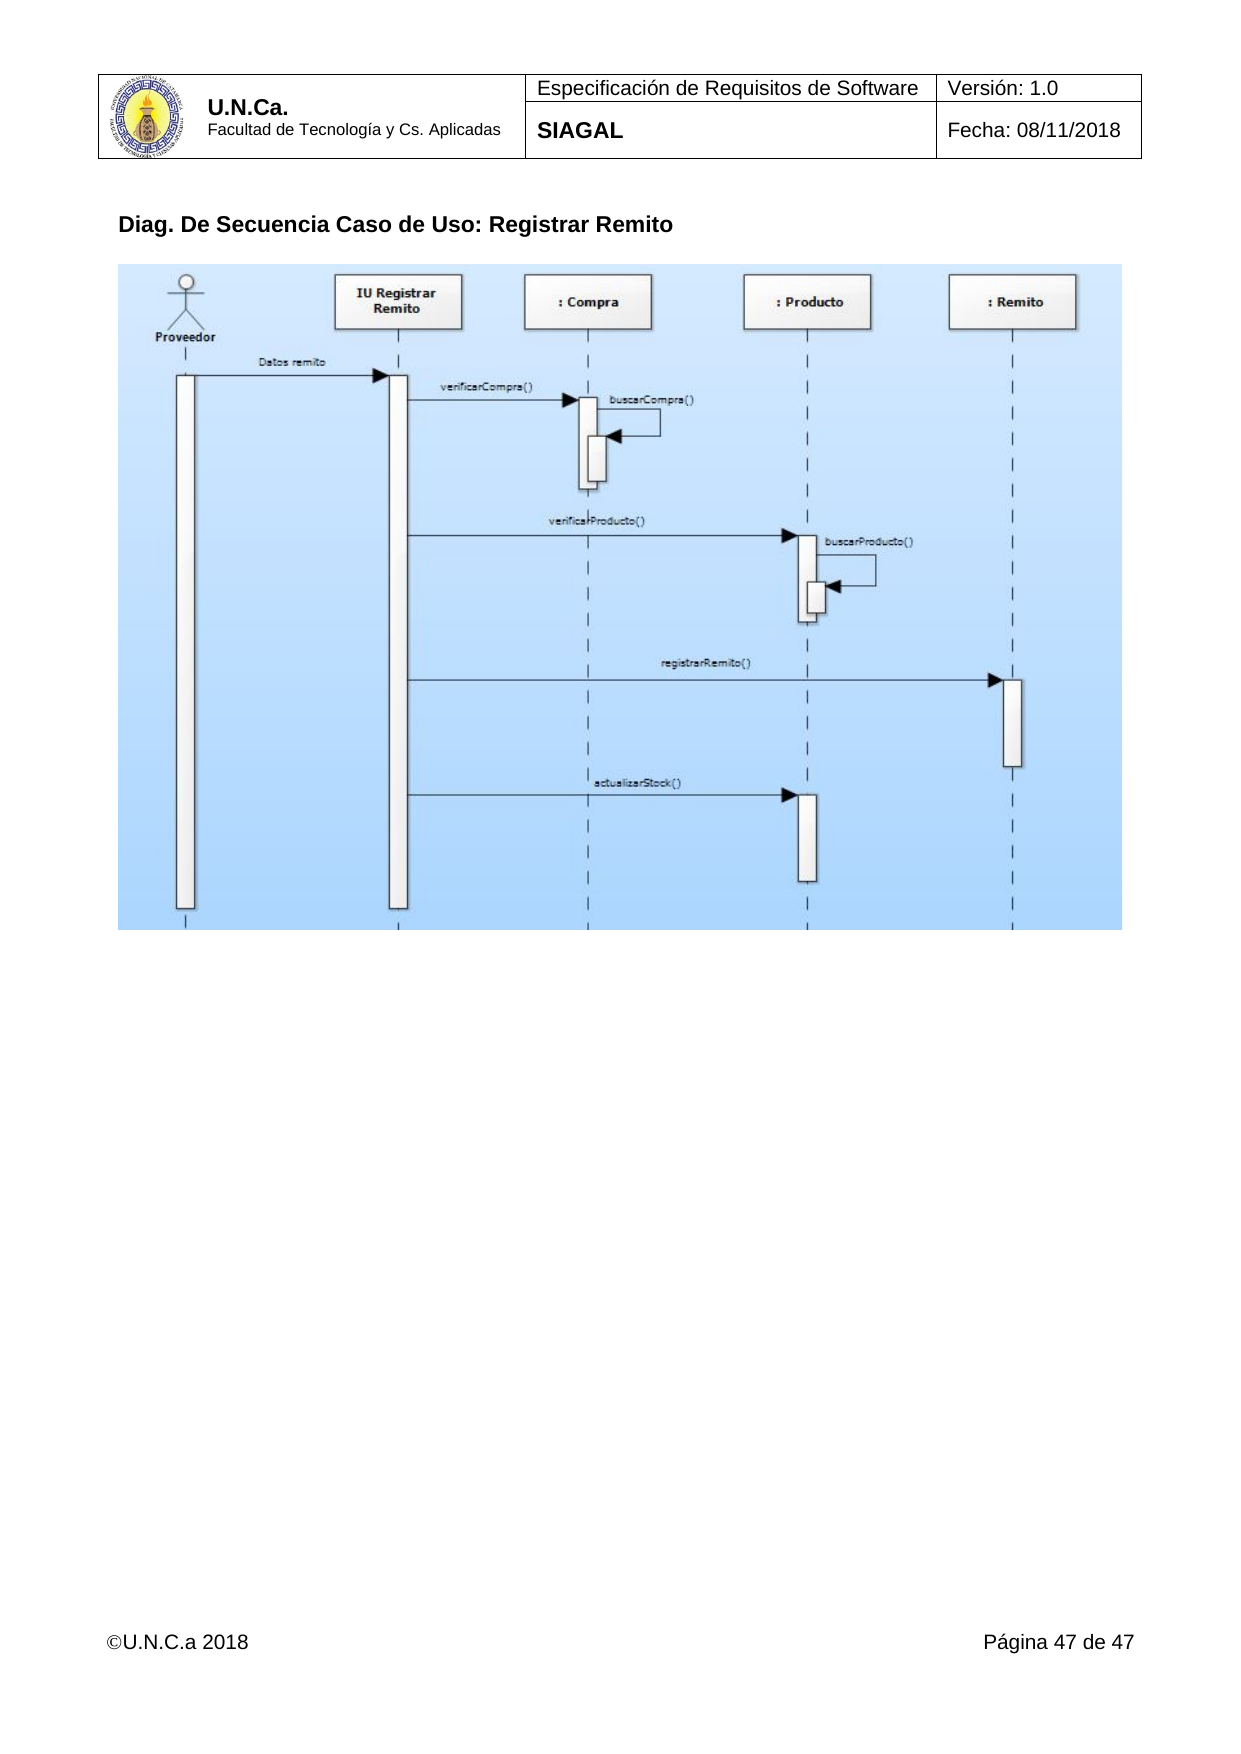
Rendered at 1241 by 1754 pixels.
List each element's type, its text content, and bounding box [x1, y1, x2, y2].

text Diag. De Secuencia Caso de Uso: Registrar Remito [118, 211, 1122, 238]
picture [109, 75, 184, 158]
picture [118, 264, 1123, 930]
